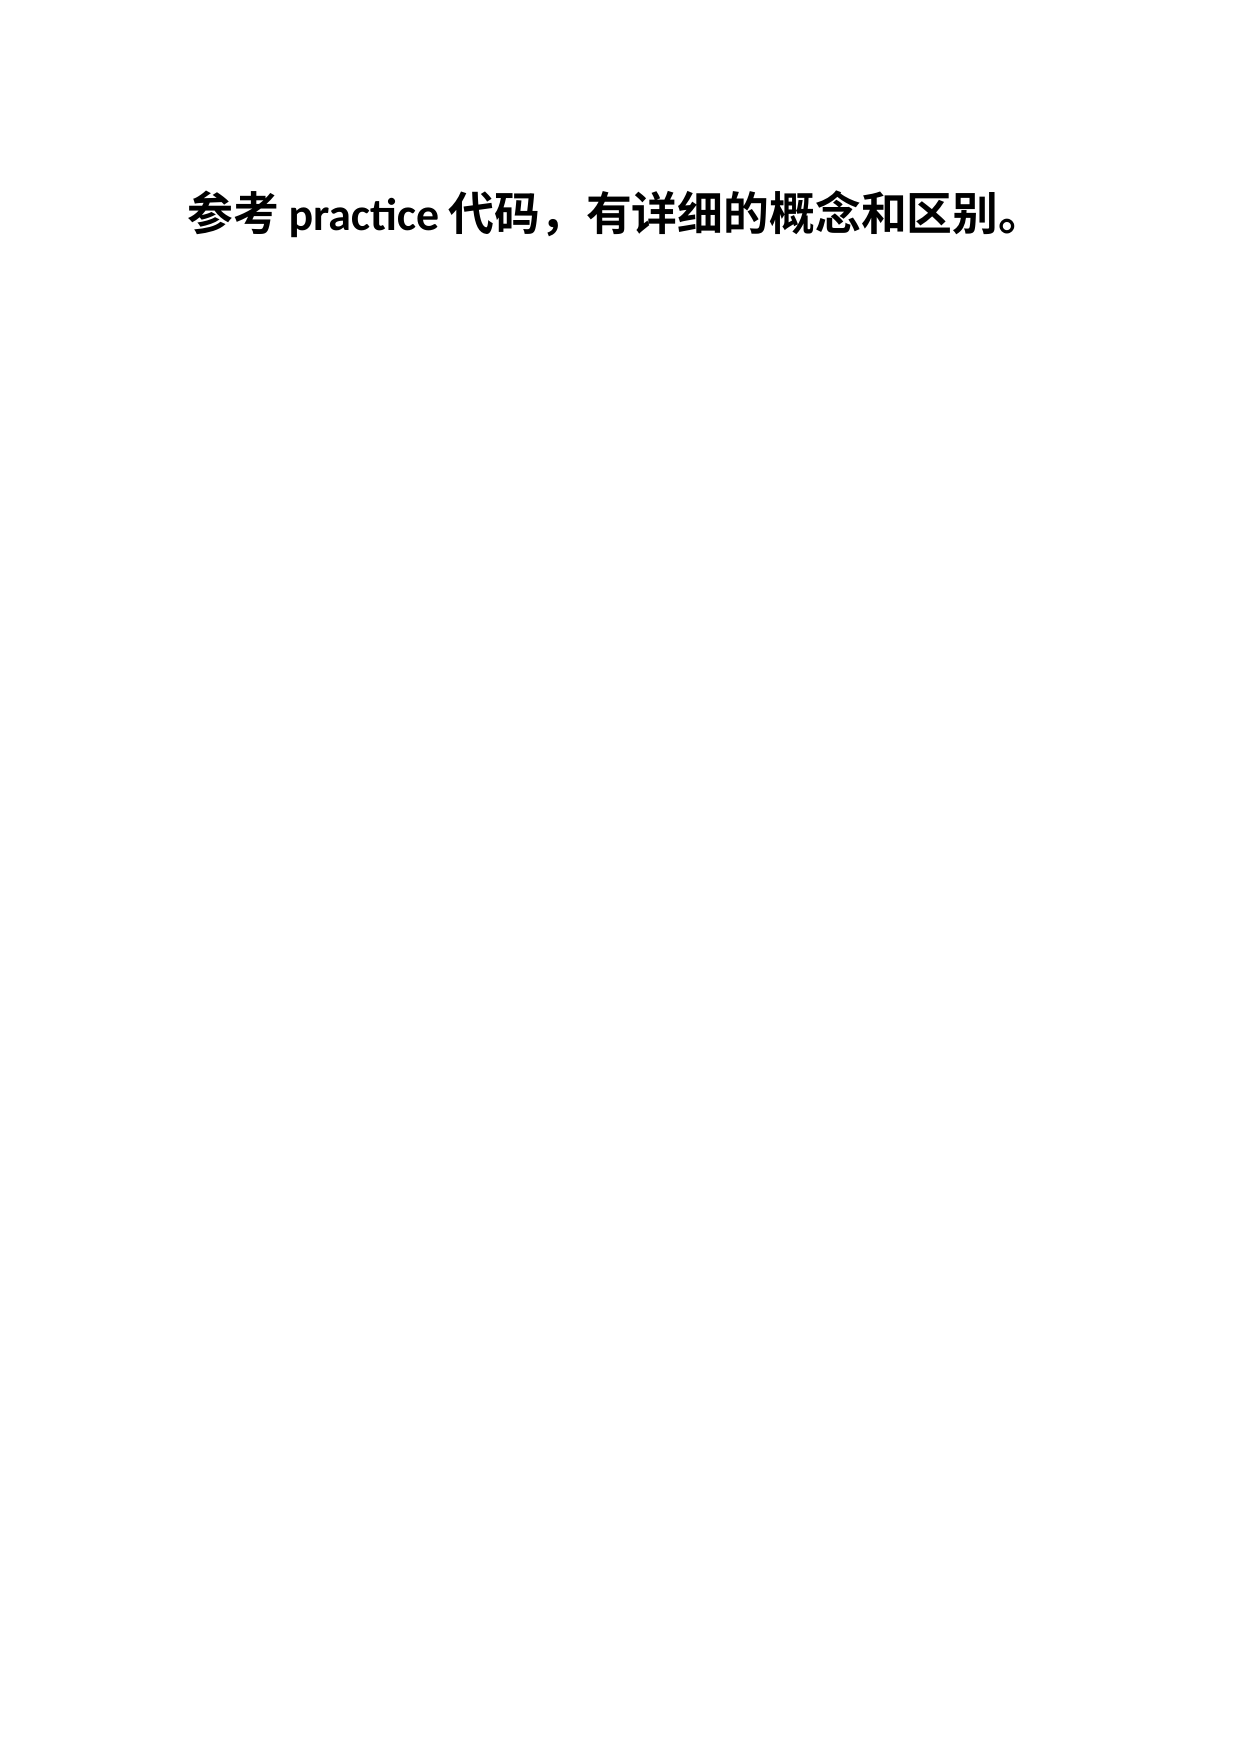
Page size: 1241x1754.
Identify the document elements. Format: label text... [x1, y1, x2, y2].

subtitle 参考practice代码，有详细的概念和区别。 [187, 162, 1053, 259]
